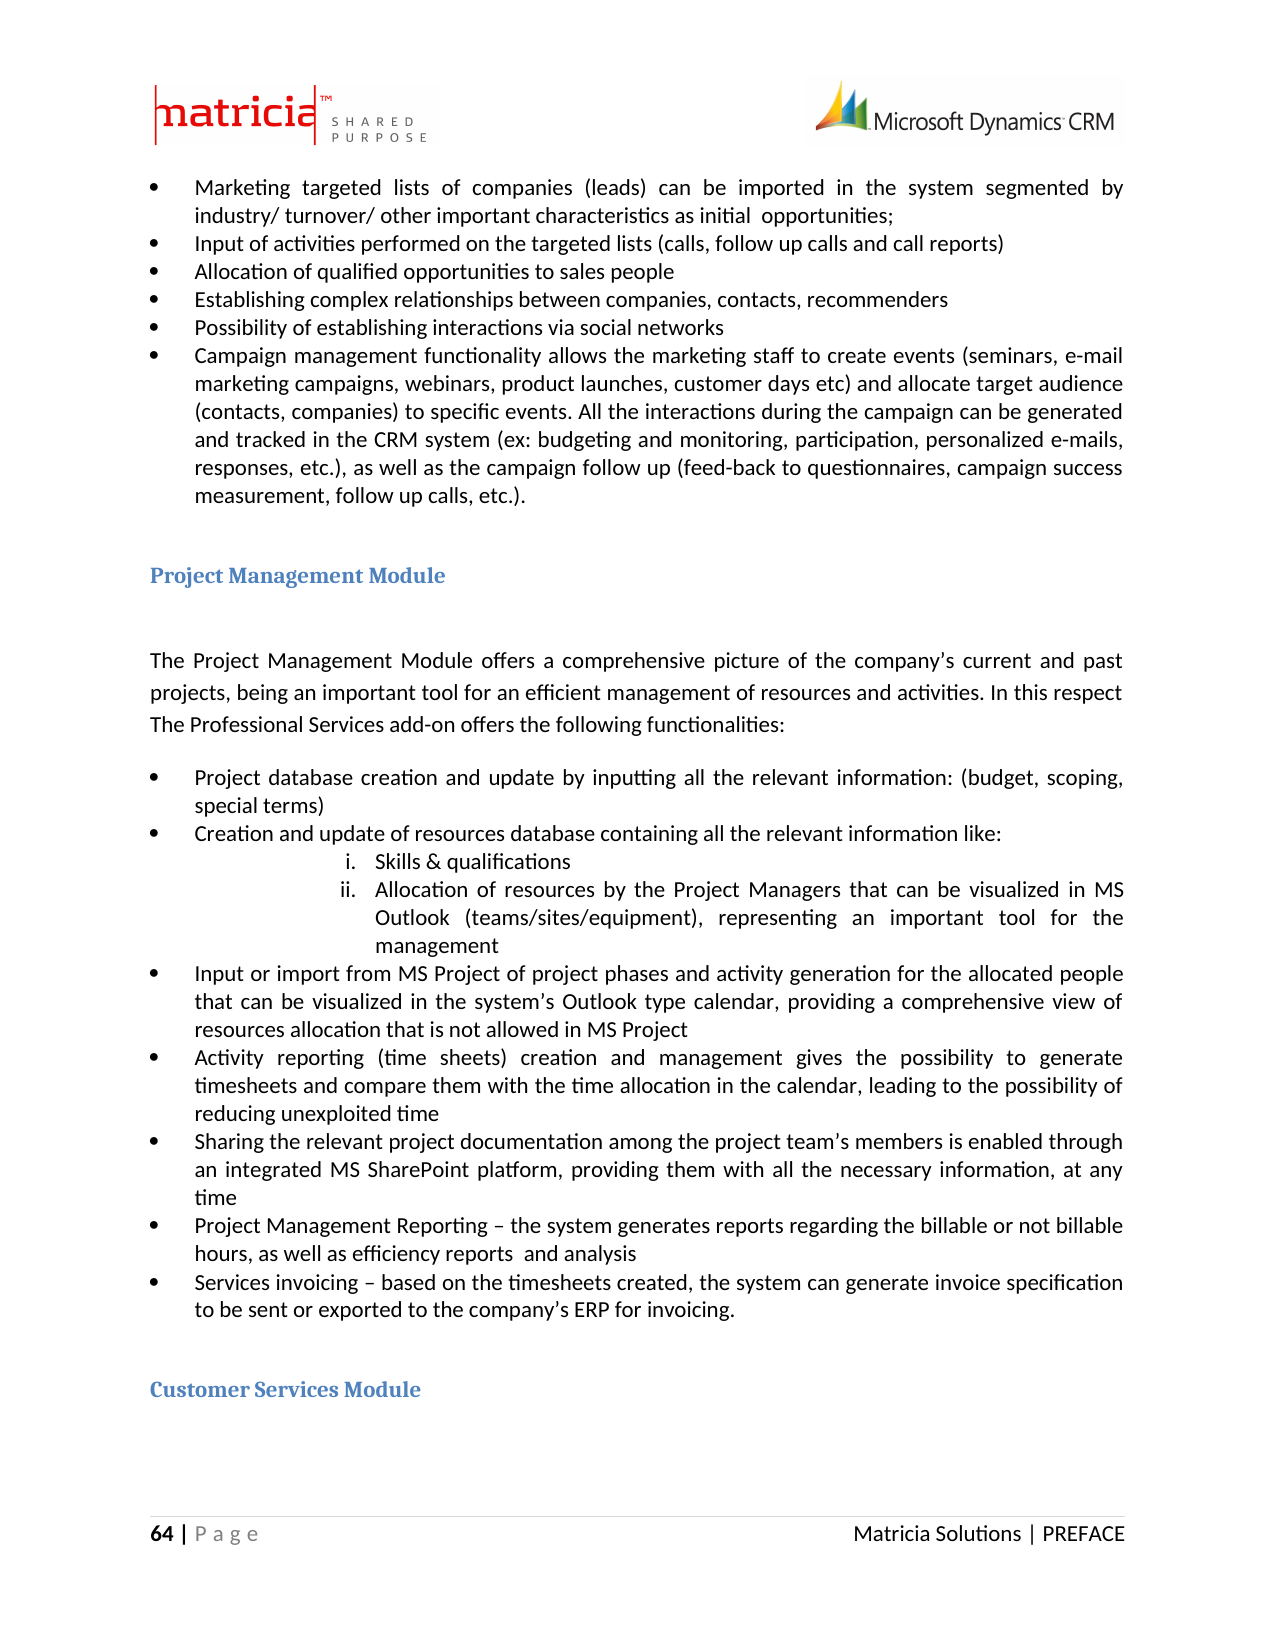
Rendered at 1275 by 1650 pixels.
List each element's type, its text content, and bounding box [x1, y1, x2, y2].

subtitle Customer Services Module [150, 1377, 1125, 1403]
list Project database creation and update by inputting all the relevant information: (budget, scoping, special terms) [150, 763, 1125, 819]
list Input of activities performed on the targeted lists (calls, follow up calls and call reports) [150, 229, 1125, 257]
list Campaign management functionality allows the marketing staff to create events (seminars, e-mail marketing campaigns, webinars, product launches, customer days etc) and allocate target audience (contacts, companies) to specific events. All the interactions during the campaign can be generated and tracked in the CRM system (ex: budgeting and monitoring, participation, personalized e-mails, responses, etc.), as well as the campaign follow up (feed-back to questionnaires, campaign success measurement, follow up calls, etc.). [150, 341, 1125, 509]
list Skills & qualifications [356, 847, 1125, 875]
list Sharing the relevant project documentation among the project team’s members is enabled through an integrated MS SharePoint platform, providing them with all the necessary information, at any time [150, 1127, 1125, 1212]
list Possibility of establishing interactions via social networks [150, 313, 1125, 341]
list Input or import from MS Project of project phases and activity generation for the allocated people that can be visualized in the system’s Outlook type calendar, providing a comprehensive view of resources allocation that is not allowed in MS Project [150, 959, 1125, 1043]
list Creation and update of resources database containing all the relevant information like: [150, 819, 1125, 847]
list Establishing complex relationships between companies, contacts, recommenders [150, 285, 1125, 313]
list Project Management Reporting – the system generates reports regarding the billable or not billable hours, as well as efficiency reports and analysis [150, 1212, 1125, 1268]
list Services invoicing – based on the timesheets created, the system can generate invoice specification to be sent or exported to the company’s ERP for invoicing. [150, 1268, 1125, 1324]
picture [150, 84, 438, 146]
text The Project Management Module offers a comprehensive picture of the company’s current and past projects, being an important tool for an efficient management of resources and activities. In this respect The Professional Services add-on offers the following functionalities: [150, 646, 1125, 738]
picture [806, 75, 1125, 146]
list Allocation of qualified opportunities to sales people [150, 257, 1125, 285]
list Allocation of resources by the Project Managers that can be visualized in MS Outlook (teams/sites/equipment), representing an important tool for the management [356, 875, 1125, 959]
subtitle Project Management Module [150, 563, 1125, 589]
list Marketing targeted lists of companies (leads) can be imported in the system segmented by industry/ turnover/ other important characteristics as initial opportunities; [150, 173, 1125, 229]
list Activity reporting (time sheets) creation and management gives the possibility to generate timesheets and compare them with the time allocation in the calendar, leading to the possibility of reducing unexploited time [150, 1043, 1125, 1127]
